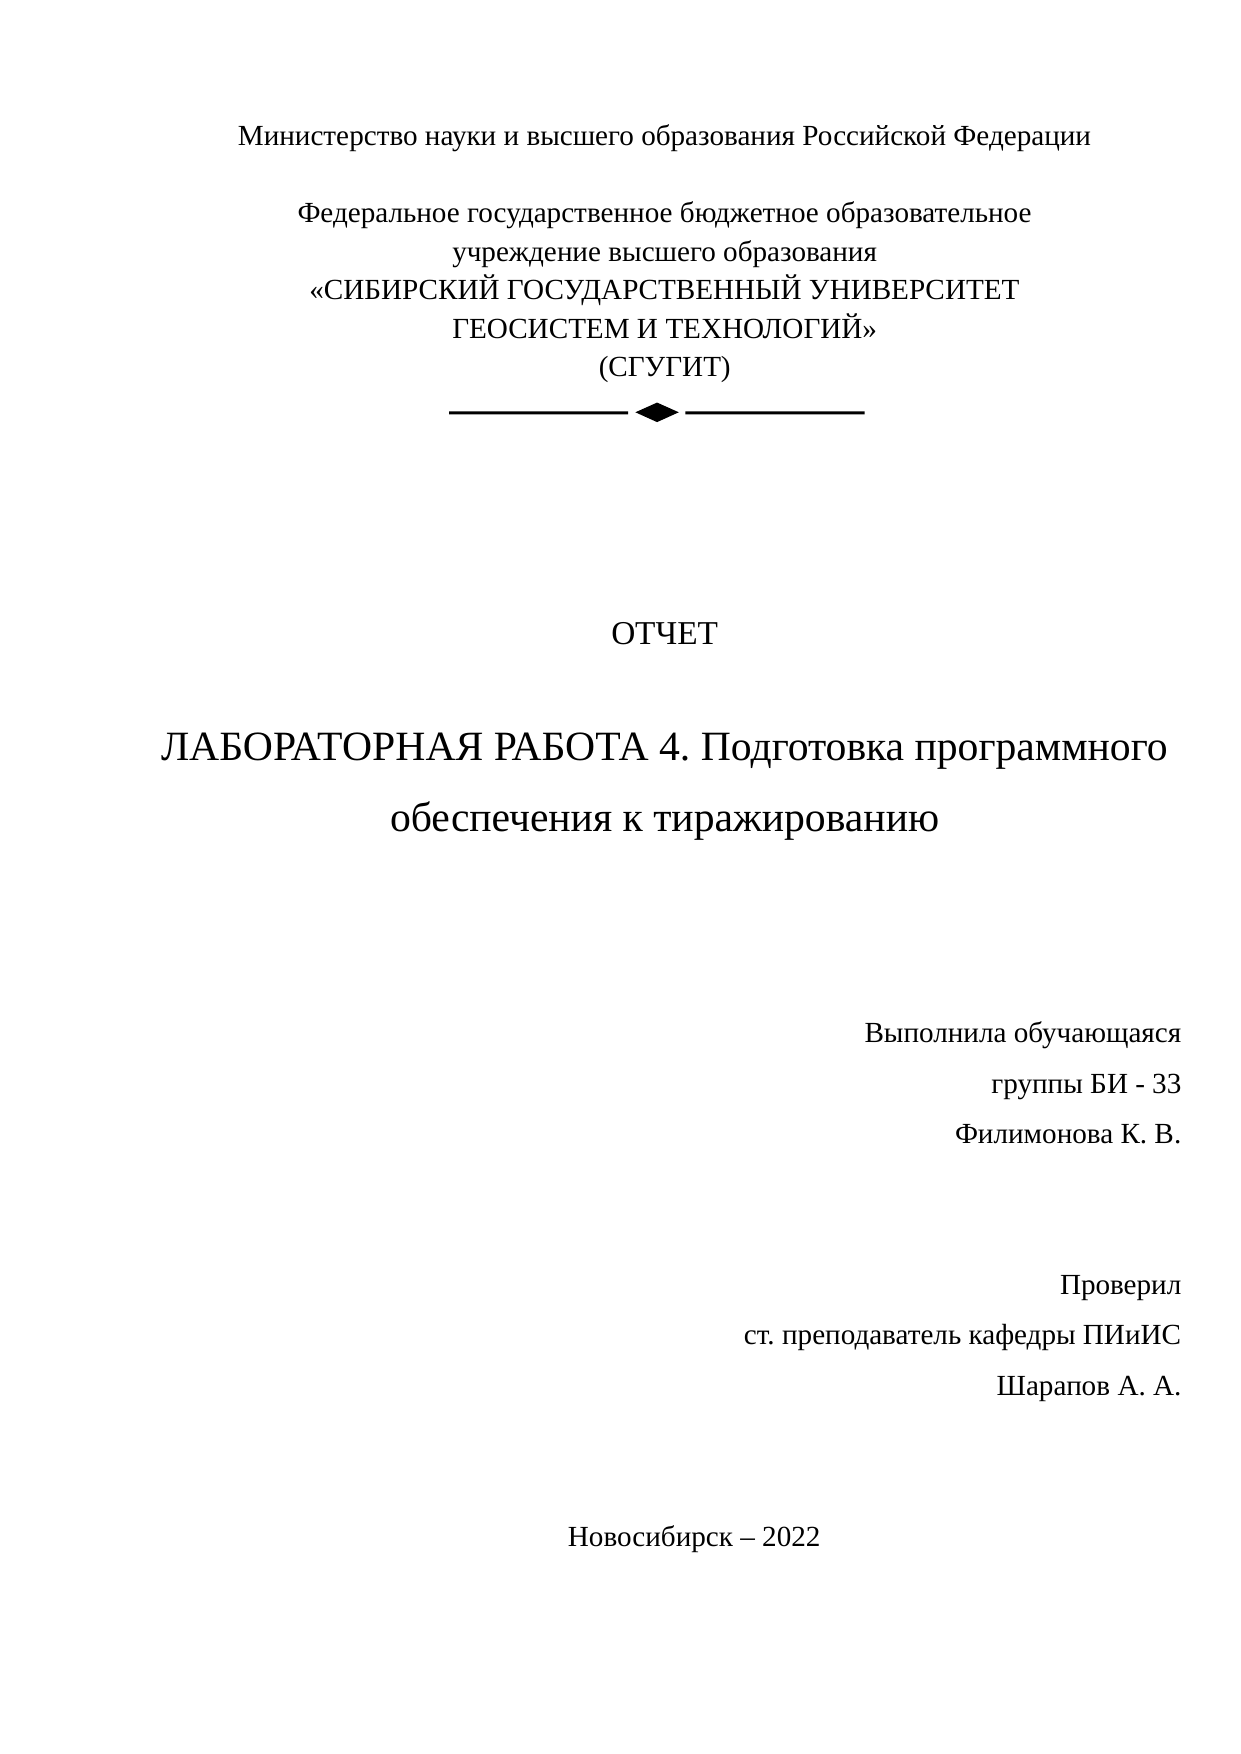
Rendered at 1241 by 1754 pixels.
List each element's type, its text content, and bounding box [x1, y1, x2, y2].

text учреждение высшего образования [148, 234, 1181, 267]
text ст. преподаватель кафедры ПИиИС [148, 1317, 1181, 1351]
text Федеральное государственное бюджетное образовательное [148, 195, 1181, 229]
text Филимонова К. В. [148, 1116, 1181, 1150]
text Министерство науки и высшего образования Российской Федерации [148, 118, 1181, 152]
text ЛАБОРАТОРНАЯ РАБОТА 4. Подготовка программного обеспечения к тиражированию [148, 721, 1181, 841]
text Проверил [148, 1267, 1181, 1301]
text Новосибирск – 2022 [148, 1519, 1181, 1552]
text Выполнила обучающаяся [148, 1016, 1181, 1049]
text (СГУГИТ) [148, 349, 1181, 383]
text ОТЧЕТ [148, 613, 1181, 651]
text «СибирскИЙ государственнЫЙ Университет [148, 272, 1181, 306]
text Шарапов А. А. [148, 1368, 1181, 1401]
text группы БИ - 33 [148, 1066, 1181, 1099]
text геоСИСТЕМ И ТЕХНОЛОГИЙ» [148, 311, 1181, 344]
